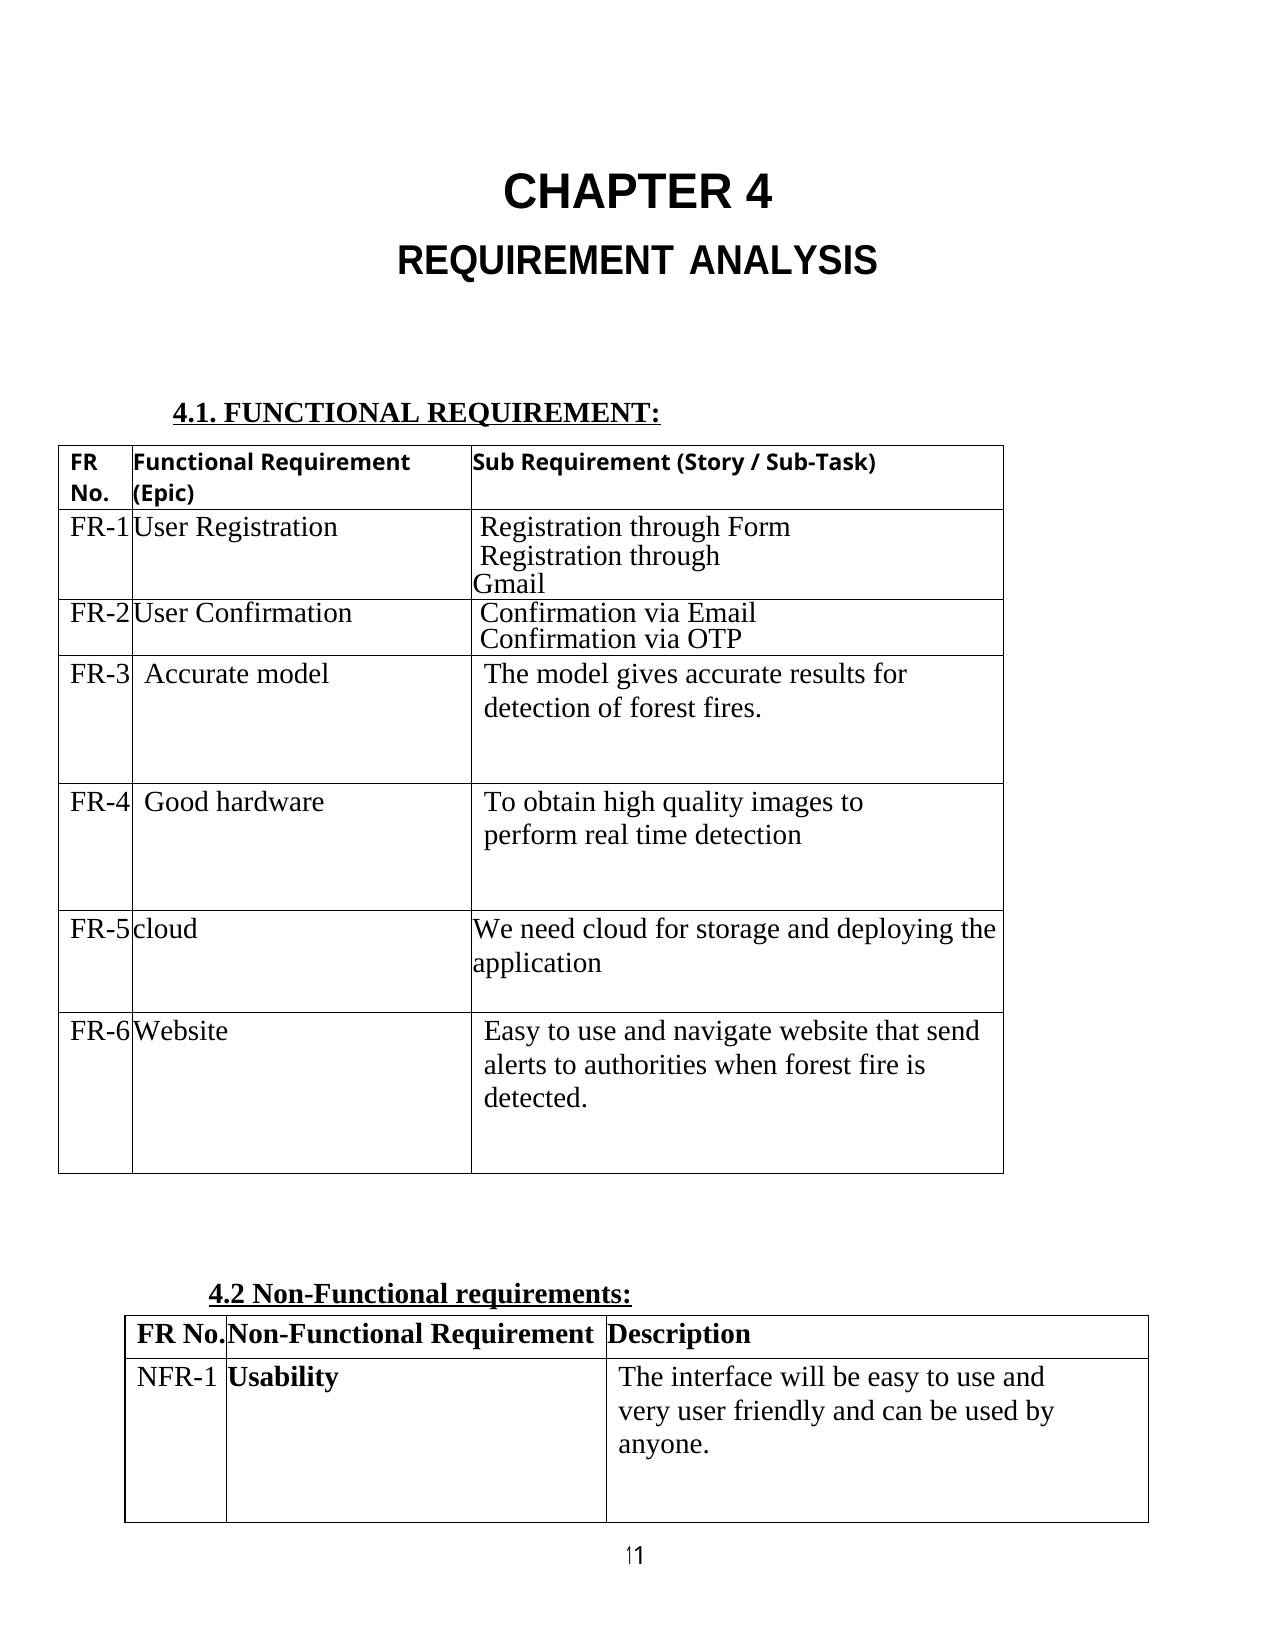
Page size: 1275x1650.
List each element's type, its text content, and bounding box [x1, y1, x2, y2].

table_cell FR-3 [59, 656, 132, 783]
table_header FR No. [126, 1316, 226, 1358]
table_cell [133, 656, 471, 783]
table_cell Confirmation via Email Confirmation via OTP [472, 600, 1003, 655]
table_header Functional Requirement (Epic) [133, 446, 471, 508]
table_cell User Confirmation [133, 600, 471, 655]
table_cell [472, 784, 1003, 910]
text 4.2 Non-Functional requirements: [133, 1276, 1214, 1310]
table_cell Registration through Form Registration through Gmail [472, 510, 1003, 599]
table_cell FR-2 [59, 600, 132, 655]
table_cell NFR-1 [126, 1359, 226, 1522]
table_header Non-Functional Requirement [227, 1316, 606, 1358]
subtitle REQUIREMENT ANALYSIS [173, 235, 1102, 283]
table_cell Usability [227, 1359, 606, 1522]
subtitle CHAPTER 4 [173, 161, 1102, 218]
table_cell [607, 1359, 1148, 1522]
table_cell cloud [133, 911, 471, 1012]
table_cell [472, 656, 1003, 783]
table_cell FR-1 [59, 510, 132, 599]
table_cell [472, 1013, 1003, 1173]
table_cell User Registration [133, 510, 471, 599]
table_header FR No. [59, 446, 132, 508]
table_cell [133, 784, 471, 910]
table_cell FR-4 [59, 784, 132, 910]
table_cell Website [133, 1013, 471, 1173]
table_cell FR-5 [59, 911, 132, 1012]
table_header Description [607, 1316, 1148, 1358]
table_cell We need cloud for storage and deploying the application [472, 911, 1003, 1012]
table_cell FR-6 [59, 1013, 132, 1173]
text 4.1. FUNCTIONAL REQUIREMENT: [98, 395, 1214, 428]
table_header Sub Requirement (Story / Sub-Task) [472, 446, 1003, 508]
